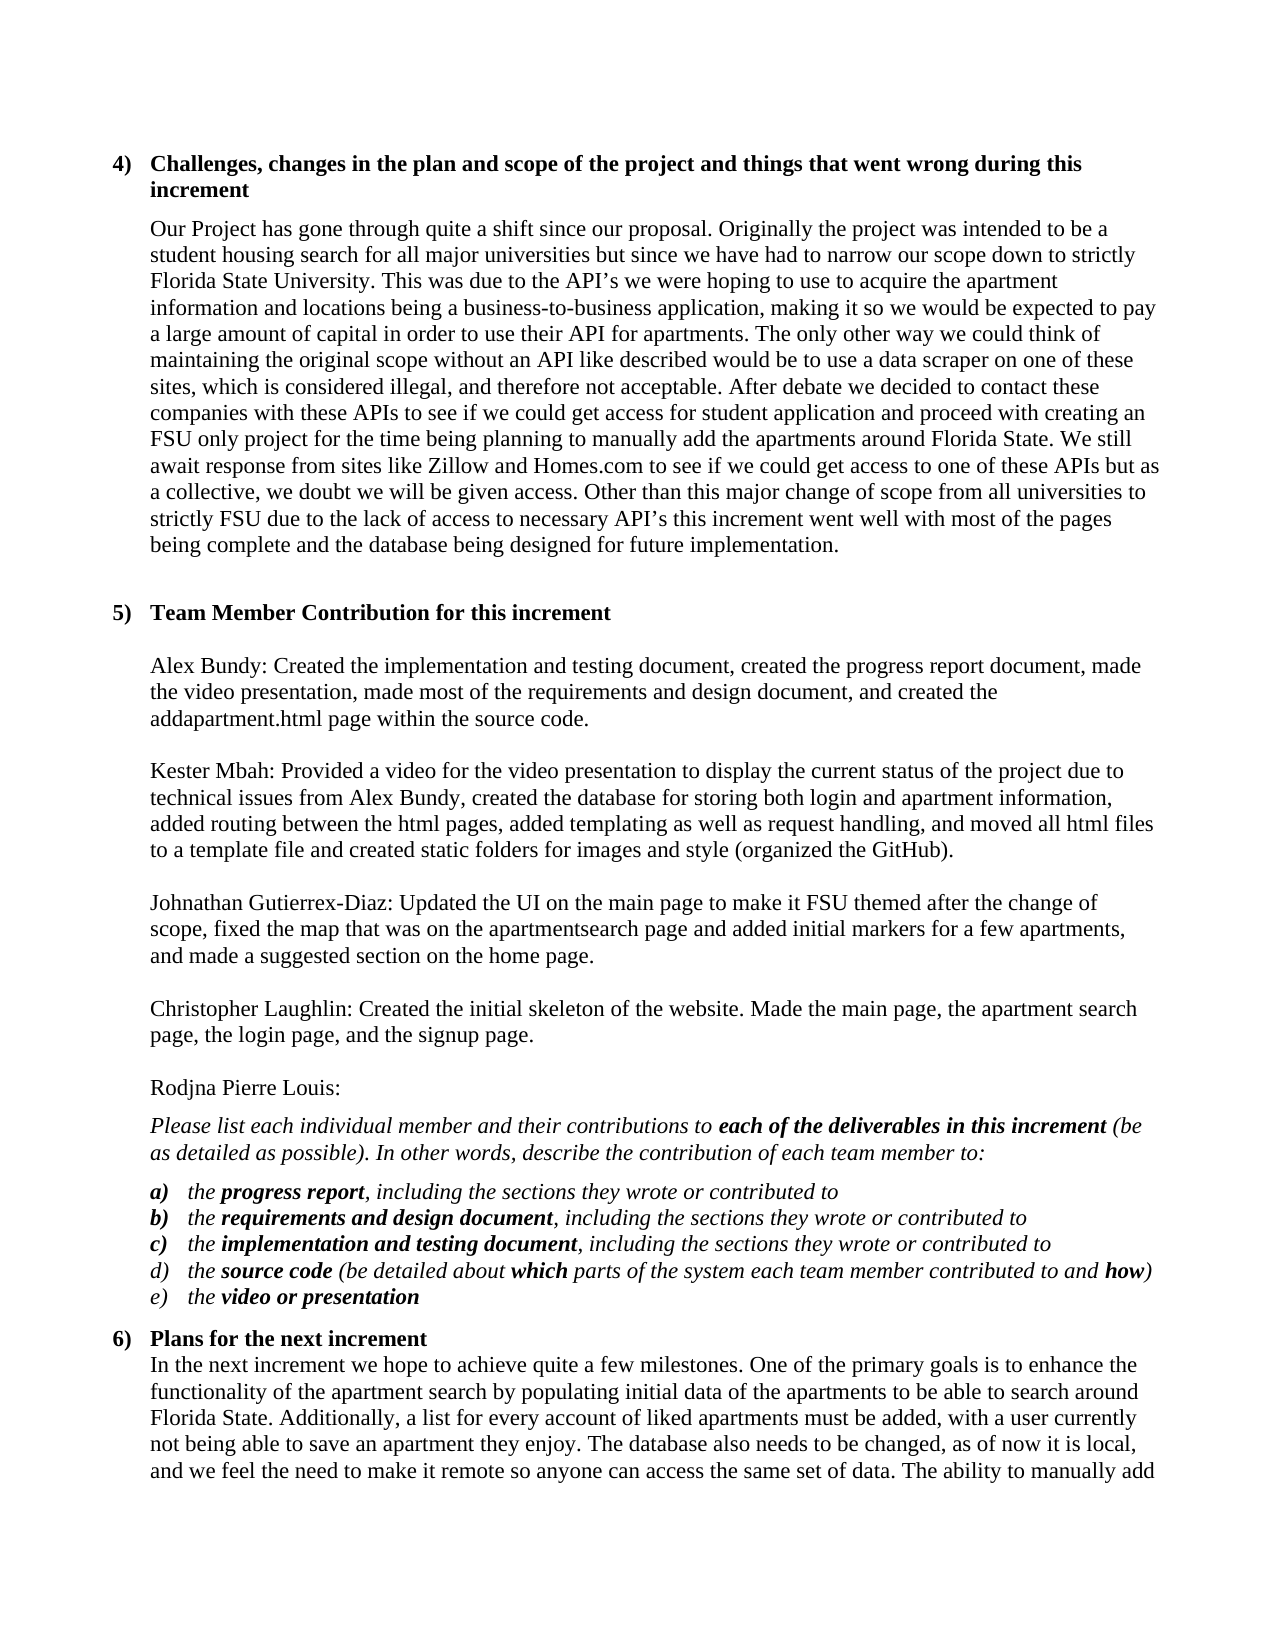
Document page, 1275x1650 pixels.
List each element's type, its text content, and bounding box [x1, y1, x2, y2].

list the source code (be detailed about which parts of the system each team member contributed to and how) [150, 1257, 1162, 1283]
list Rodjna Pierre Louis: [150, 1074, 1162, 1100]
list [150, 1351, 1162, 1483]
list Alex Bundy: Created the implementation and testing document, created the progress report document, made the video presentation, made most of the requirements and design document, and created the addapartment.html page within the source code. [150, 652, 1162, 731]
list Plans for the next increment [112, 1325, 1162, 1351]
list the progress report, including the sections they wrote or contributed to [150, 1178, 1162, 1204]
text Please list each individual member and their contributions to each of the deliverables in this increment (be as detailed as possible). In other words, describe the contribution of each team member to: [150, 1112, 1162, 1165]
list the implementation and testing document, including the sections they wrote or contributed to [150, 1230, 1162, 1257]
list Our Project has gone through quite a shift since our proposal. Originally the project was intended to be a student housing search for all major universities but since we have had to narrow our scope down to strictly Florida State University. This was due to the API’s we were hoping to use to acquire the apartment information and locations being a business-to-business application, making it so we would be expected to pay a large amount of capital in order to use their API for apartments. The only other way we could think of maintaining the original scope without an API like described would be to use a data scraper on one of these sites, which is considered illegal, and therefore not acceptable. After debate we decided to contact these companies with these APIs to see if we could get access for student application and proceed with creating an FSU only project for the time being planning to manually add the apartments around Florida State. We still await response from sites like Zillow and Homes.com to see if we could get access to one of these APIs but as a collective, we doubt we will be given access. Other than this major change of scope from all universities to strictly FSU due to the lack of access to necessary API’s this increment went well with most of the pages being complete and the database being designed for future implementation. [150, 215, 1162, 557]
list Kester Mbah: Provided a video for the video presentation to display the current status of the project due to technical issues from Alex Bundy, created the database for storing both login and apartment information, added routing between the html pages, added templating as well as request handling, and moved all html files to a template file and created static folders for images and style (organized the GitHub). [150, 757, 1162, 863]
list the video or presentation [150, 1283, 1162, 1309]
list Challenges, changes in the plan and scope of the project and things that went wrong during this increment [112, 150, 1162, 203]
list Christopher Laughlin: Created the initial skeleton of the website. Made the main page, the apartment search page, the login page, and the signup page. [150, 994, 1162, 1047]
list Johnathan Gutierrex-Diaz: Updated the UI on the main page to make it FSU themed after the change of scope, fixed the map that was on the apartmentsearch page and added initial markers for a few apartments, and made a suggested section on the home page. [150, 889, 1162, 968]
list Team Member Contribution for this increment [112, 599, 1162, 626]
list the requirements and design document, including the sections they wrote or contributed to [150, 1204, 1162, 1230]
